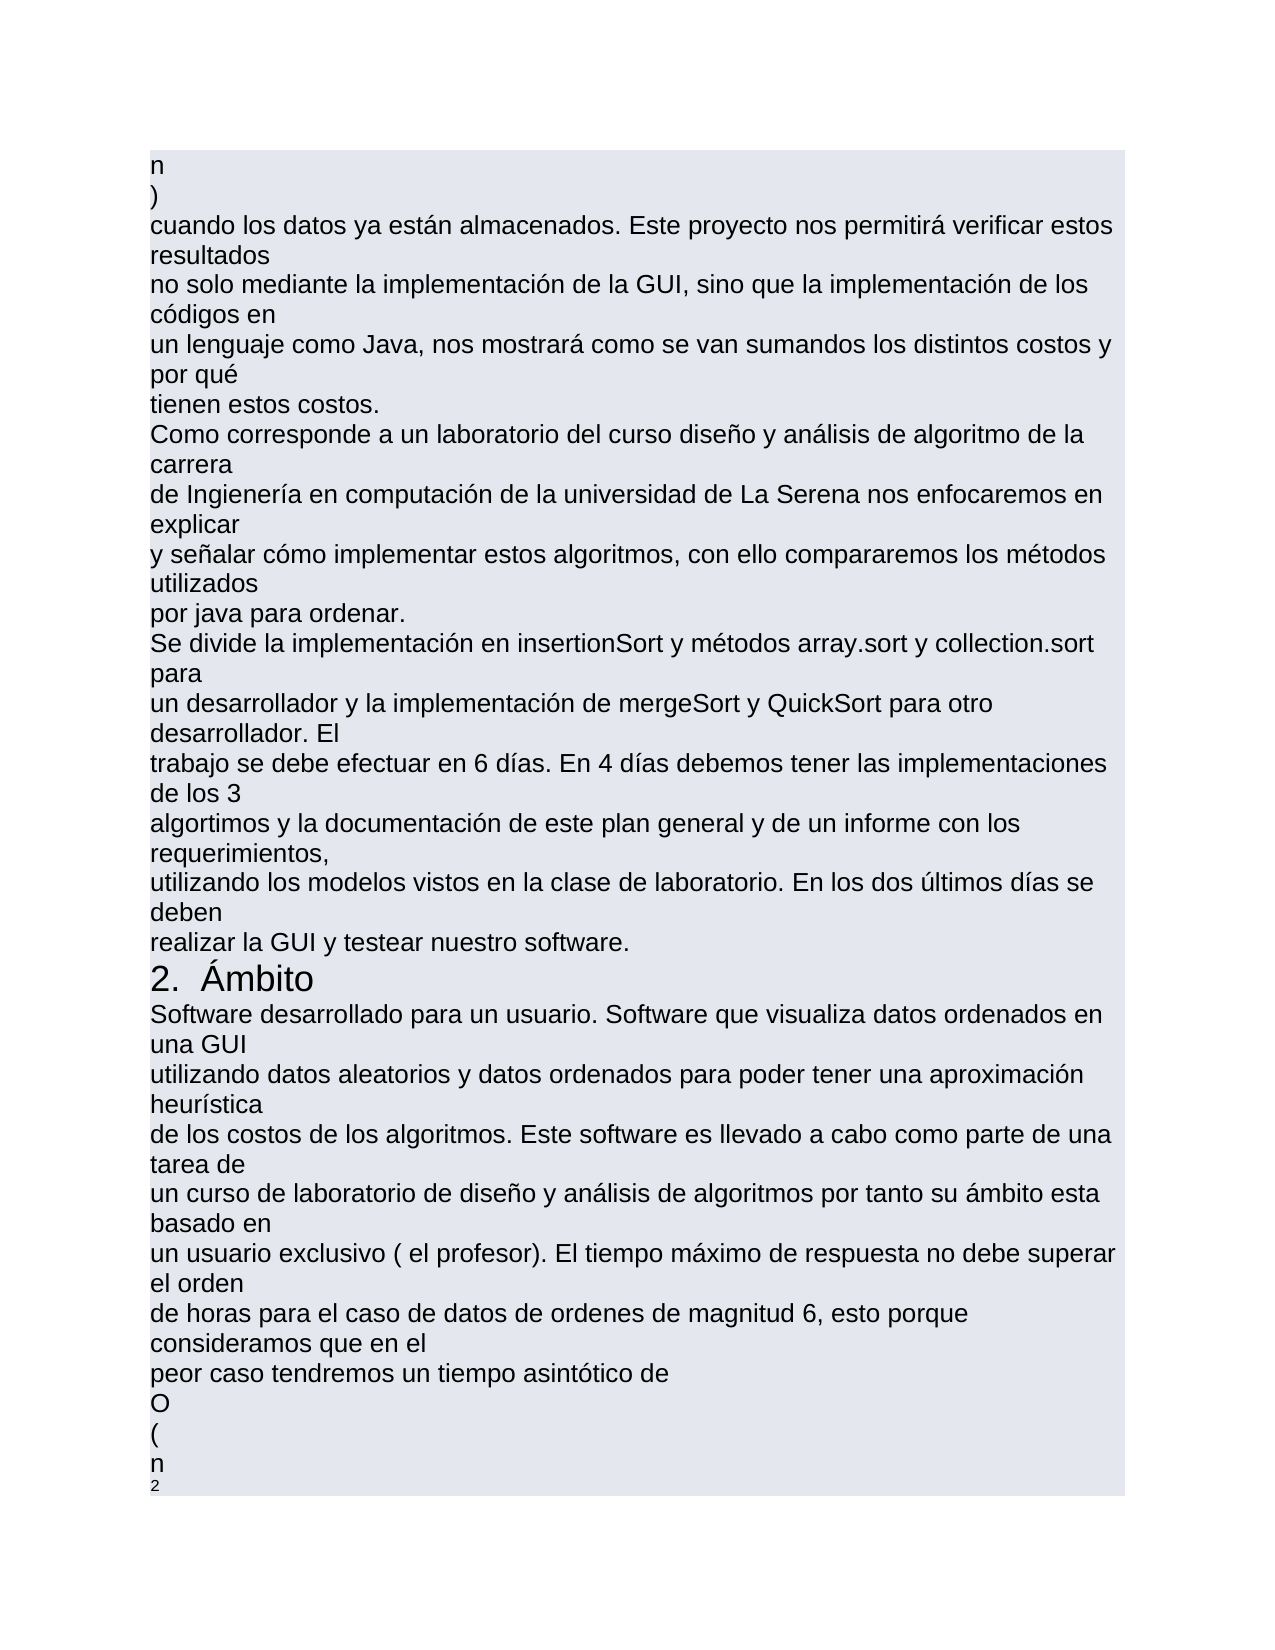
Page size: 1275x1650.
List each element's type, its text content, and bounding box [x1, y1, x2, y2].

text Software desarrollado para un usuario. Software que visualiza datos ordenados en una GUI [150, 999, 1125, 1059]
text n [150, 1448, 1125, 1477]
text Como corresponde a un laboratorio del curso diseño y análisis de algoritmo de la carrera [150, 419, 1125, 479]
text un desarrollador y la implementación de mergeSort y QuickSort para otro desarrollador. El [150, 688, 1125, 748]
text cuando los datos ya están almacenados. Este proyecto nos permitirá verificar estos resultados [150, 210, 1125, 269]
text utilizando datos aleatorios y datos ordenados para poder tener una aproximación heurística [150, 1059, 1125, 1119]
text peor caso tendremos un tiempo asintótico de [150, 1358, 1125, 1388]
text 2. Ámbito [150, 957, 1125, 999]
text de Ingienería en computación de la universidad de La Serena nos enfocaremos en explicar [150, 479, 1125, 539]
text por java para ordenar. [150, 598, 1125, 628]
text trabajo se debe efectuar en 6 días. En 4 días debemos tener las implementaciones de los 3 [150, 748, 1125, 808]
text realizar la GUI y testear nuestro software. [150, 927, 1125, 957]
text de los costos de los algoritmos. Este software es llevado a cabo como parte de una tarea de [150, 1119, 1125, 1178]
text algortimos y la documentación de este plan general y de un informe con los requerimientos, [150, 808, 1125, 867]
text utilizando los modelos vistos en la clase de laboratorio. En los dos últimos días se deben [150, 867, 1125, 927]
text ) [150, 180, 1125, 210]
text ( [150, 1418, 1125, 1448]
text tienen estos costos. [150, 389, 1125, 419]
text no solo mediante la implementación de la GUI, sino que la implementación de los códigos en [150, 269, 1125, 329]
text n [150, 150, 1125, 180]
text un lenguaje como Java, nos mostrará como se van sumandos los distintos costos y por qué [150, 329, 1125, 389]
text Se divide la implementación en insertionSort y métodos array.sort y collection.sort para [150, 628, 1125, 688]
text un curso de laboratorio de diseño y análisis de algoritmos por tanto su ámbito esta basado en [150, 1178, 1125, 1238]
text O [150, 1388, 1125, 1418]
text un usuario exclusivo ( el profesor). El tiempo máximo de respuesta no debe superar el orden [150, 1238, 1125, 1298]
text 2 [150, 1477, 1125, 1496]
text de horas para el caso de datos de ordenes de magnitud 6, esto porque consideramos que en el [150, 1298, 1125, 1358]
text y señalar cómo implementar estos algoritmos, con ello compararemos los métodos utilizados [150, 539, 1125, 598]
